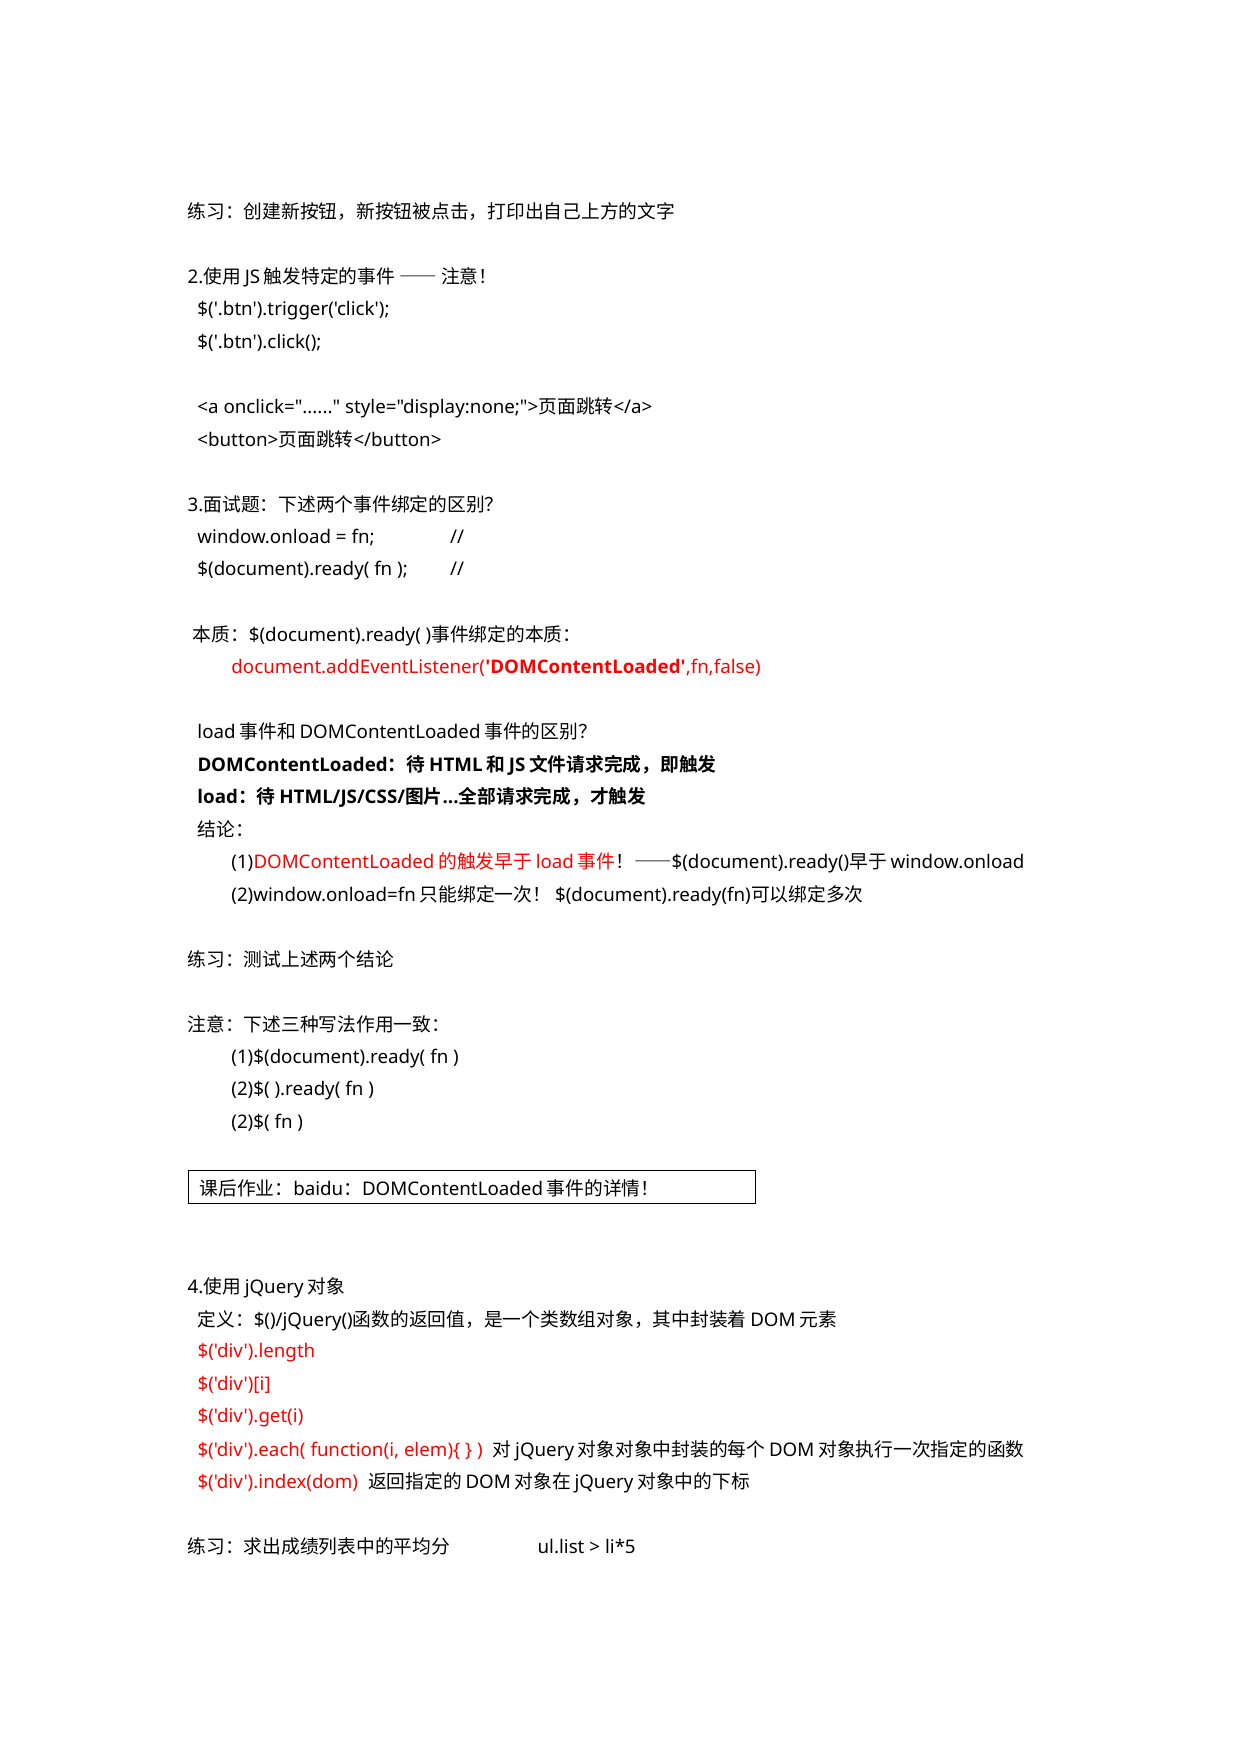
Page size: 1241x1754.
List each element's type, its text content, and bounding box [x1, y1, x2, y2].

text document.addEventListener('DOMContentLoaded',fn,false) [187, 649, 1053, 682]
text 3.面试题：下述两个事件绑定的区别？ [187, 487, 1053, 519]
text load事件和DOMContentLoaded事件的区别？ [187, 714, 1053, 747]
text <a onclick="......" style="display:none;">页面跳转</a> [187, 389, 1053, 422]
text 结论： [187, 812, 1053, 844]
text 定义：$()/jQuery()函数的返回值，是一个类数组对象，其中封装着DOM元素 [187, 1302, 1053, 1334]
text 4.使用jQuery对象 [187, 1269, 1053, 1302]
text window.onload = fn; // [187, 519, 1053, 552]
text $('div').each( function(i, elem){ } ) 对jQuery对象对象中封装的每个DOM对象执行一次指定的函数 [187, 1432, 1053, 1464]
text $('div').index(dom) 返回指定的DOM对象在jQuery对象中的下标 [187, 1464, 1053, 1497]
table_header 课后作业：baidu：DOMContentLoaded事件的详情！ [189, 1171, 755, 1203]
text $('div').length [187, 1334, 1053, 1367]
text $('div')[i] [187, 1367, 1053, 1399]
text $(document).ready( fn ); // [187, 552, 1053, 584]
text <button>页面跳转</button> [187, 422, 1053, 454]
text (2)$( ).ready( fn ) [187, 1072, 1053, 1104]
text 练习：求出成绩列表中的平均分 ul.list > li*5 [187, 1529, 1053, 1562]
text load：待HTML/JS/CSS/图片...全部请求完成，才触发 [187, 779, 1053, 812]
text 练习：创建新按钮，新按钮被点击，打印出自己上方的文字 [187, 194, 1053, 227]
text (1)DOMContentLoaded的触发早于load事件！——$(document).ready()早于window.onload [187, 844, 1053, 877]
text DOMContentLoaded：待HTML和JS文件请求完成，即触发 [187, 747, 1053, 779]
text $('div').get(i) [187, 1399, 1053, 1432]
text $('.btn').trigger('click'); [187, 292, 1053, 324]
text (2)window.onload=fn只能绑定一次！ $(document).ready(fn)可以绑定多次 [187, 877, 1053, 909]
text 注意：下述三种写法作用一致： [187, 1007, 1053, 1039]
text 练习：测试上述两个结论 [187, 942, 1053, 974]
text (2)$( fn ) [187, 1104, 1053, 1137]
text (1)$(document).ready( fn ) [187, 1039, 1053, 1072]
text 2.使用JS触发特定的事件 —— 注意！ [187, 259, 1053, 292]
text 本质：$(document).ready( )事件绑定的本质： [187, 617, 1053, 649]
text $('.btn').click(); [187, 324, 1053, 357]
